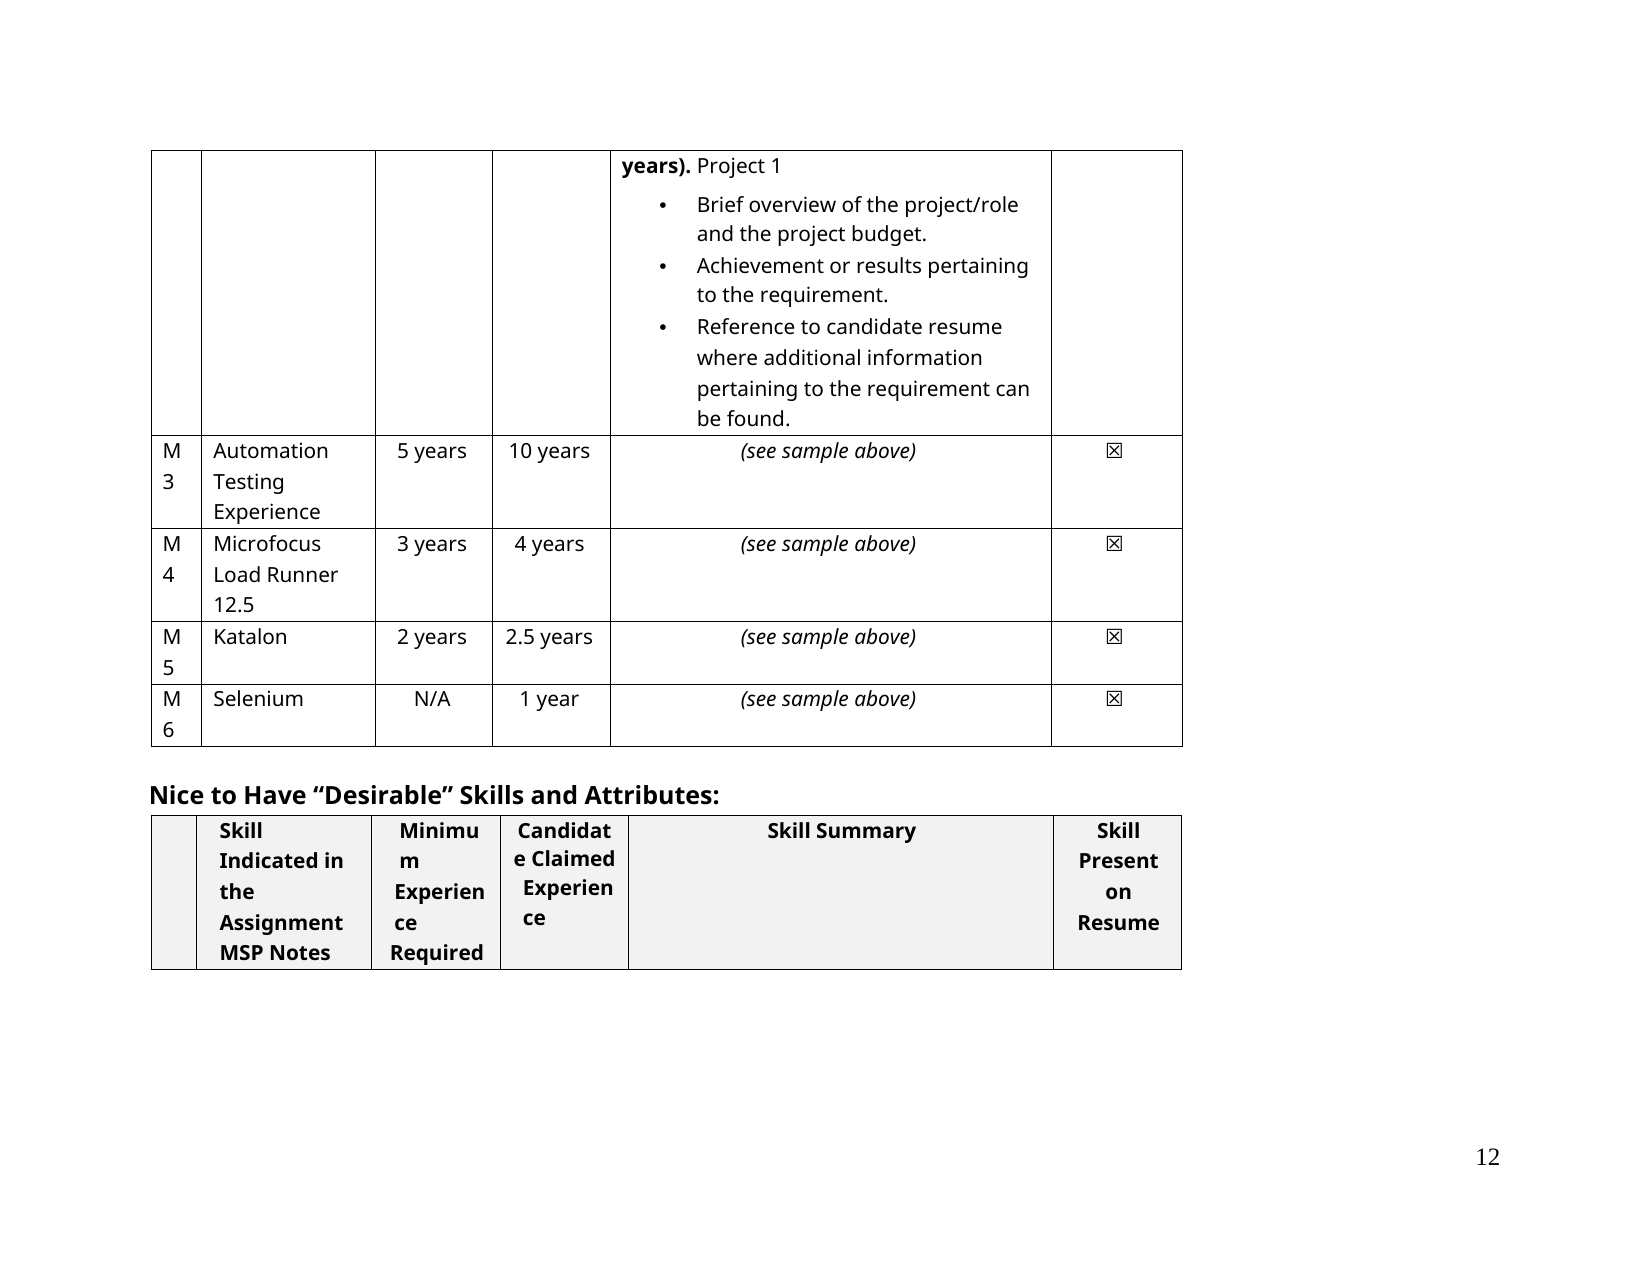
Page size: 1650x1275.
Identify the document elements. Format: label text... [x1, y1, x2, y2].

table_header Skill Summary [629, 816, 1053, 969]
table_cell M5 [152, 622, 201, 683]
table_cell 1 year [493, 685, 610, 746]
table_cell [493, 151, 610, 435]
table_cell [202, 151, 375, 435]
table_cell M6 [152, 685, 201, 746]
table_cell 5 years [376, 436, 492, 528]
table_cell [1052, 151, 1182, 435]
table_cell [1052, 529, 1182, 621]
table_cell Katalon [202, 622, 375, 683]
table_cell 3 years [376, 529, 492, 621]
table_cell Selenium [202, 685, 375, 746]
table_cell N/A [376, 685, 492, 746]
table_cell 10 years [493, 436, 610, 528]
table_header Minimum Experience Required [372, 816, 500, 969]
table_cell 0 [152, 151, 201, 435]
table_cell (see sample above) [611, 529, 1051, 621]
table_cell [1052, 685, 1182, 746]
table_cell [611, 151, 1051, 435]
table_cell M4 [152, 529, 201, 621]
table_cell 2.5 years [493, 622, 610, 683]
table_cell (see sample above) [611, 436, 1051, 528]
table_cell Automation Testing Experience [202, 436, 375, 528]
table_header [152, 816, 196, 969]
table_header Skill Present on Resume [1054, 816, 1181, 969]
table_cell (see sample above) [611, 622, 1051, 683]
table_header Skill Indicated in the Assignment MSP Notes [197, 816, 371, 969]
table_cell 4 years [493, 529, 610, 621]
table_cell 2 years [376, 622, 492, 683]
table_header Candidate Claimed Experience [501, 816, 628, 969]
table_cell (see sample above) [611, 685, 1051, 746]
text Nice to Have “Desirable” Skills and Attributes: [148, 778, 1500, 812]
table_cell [1052, 436, 1182, 528]
table_cell Microfocus Load Runner 12.5 [202, 529, 375, 621]
table_cell [1052, 622, 1182, 683]
table_cell M3 [152, 436, 201, 528]
table_cell [376, 151, 492, 435]
